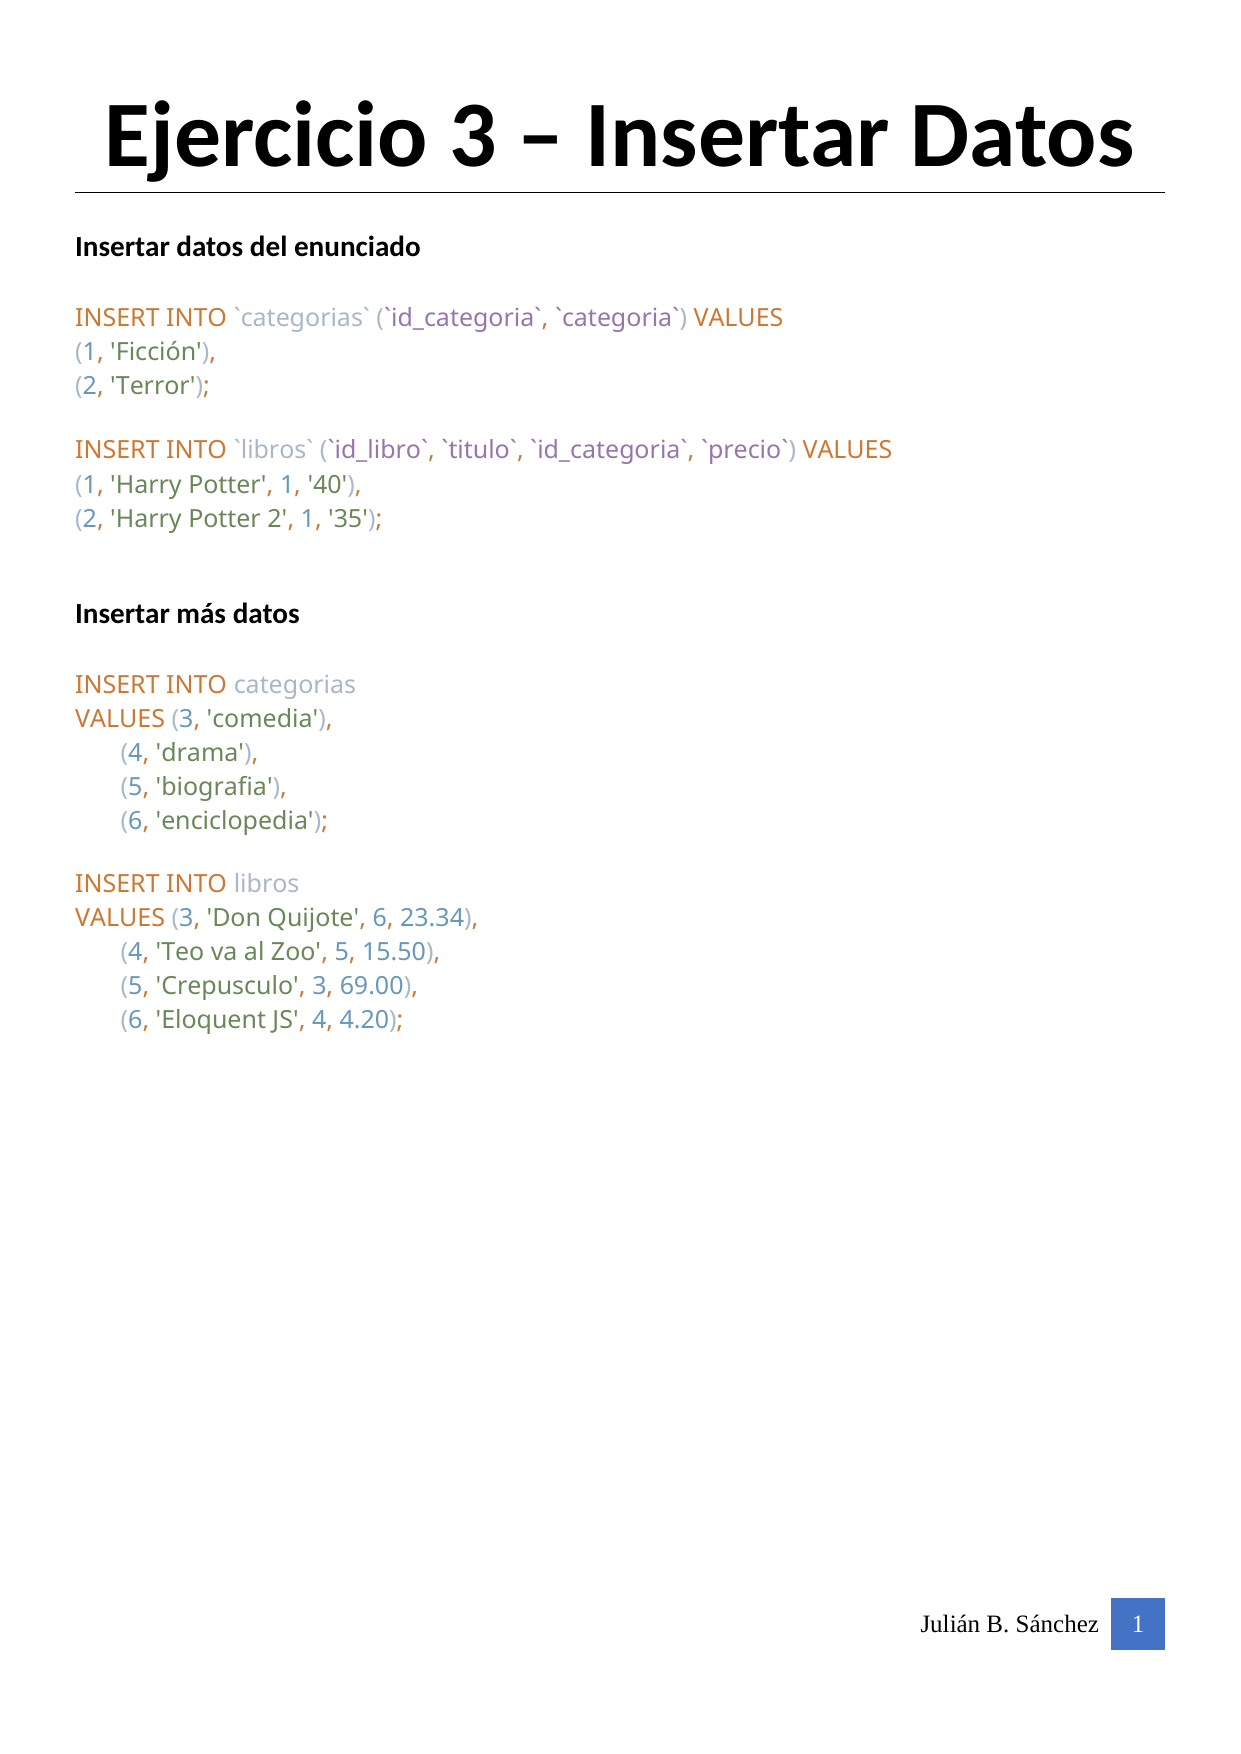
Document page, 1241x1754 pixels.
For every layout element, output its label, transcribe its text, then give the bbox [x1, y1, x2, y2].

text Insertar datos del enunciado [75, 228, 1165, 264]
text INSERT INTO libros VALUES (3, 'Don Quijote', 6, 23.34), (4, 'Teo va al Zoo', 5, 15.50), (5, 'Crepusculo', 3, 69.00), (6, 'Eloquent JS', 4, 4.20); [75, 866, 1165, 1036]
text INSERT INTO `categorias` (`id_categoria`, `categoria`) VALUES (1, 'Ficción'), (2, 'Terror'); [75, 299, 1165, 402]
text Insertar más datos [75, 595, 1165, 631]
text INSERT INTO categorias VALUES (3, 'comedia'), (4, 'drama'), (5, 'biografia'), (6, 'enciclopedia'); [75, 667, 1165, 837]
text INSERT INTO `libros` (`id_libro`, `titulo`, `id_categoria`, `precio`) VALUES (1, 'Harry Potter', 1, '40'), (2, 'Harry Potter 2', 1, '35'); [75, 432, 1165, 534]
text Ejercicio 3 – Insertar Datos [75, 75, 1165, 192]
